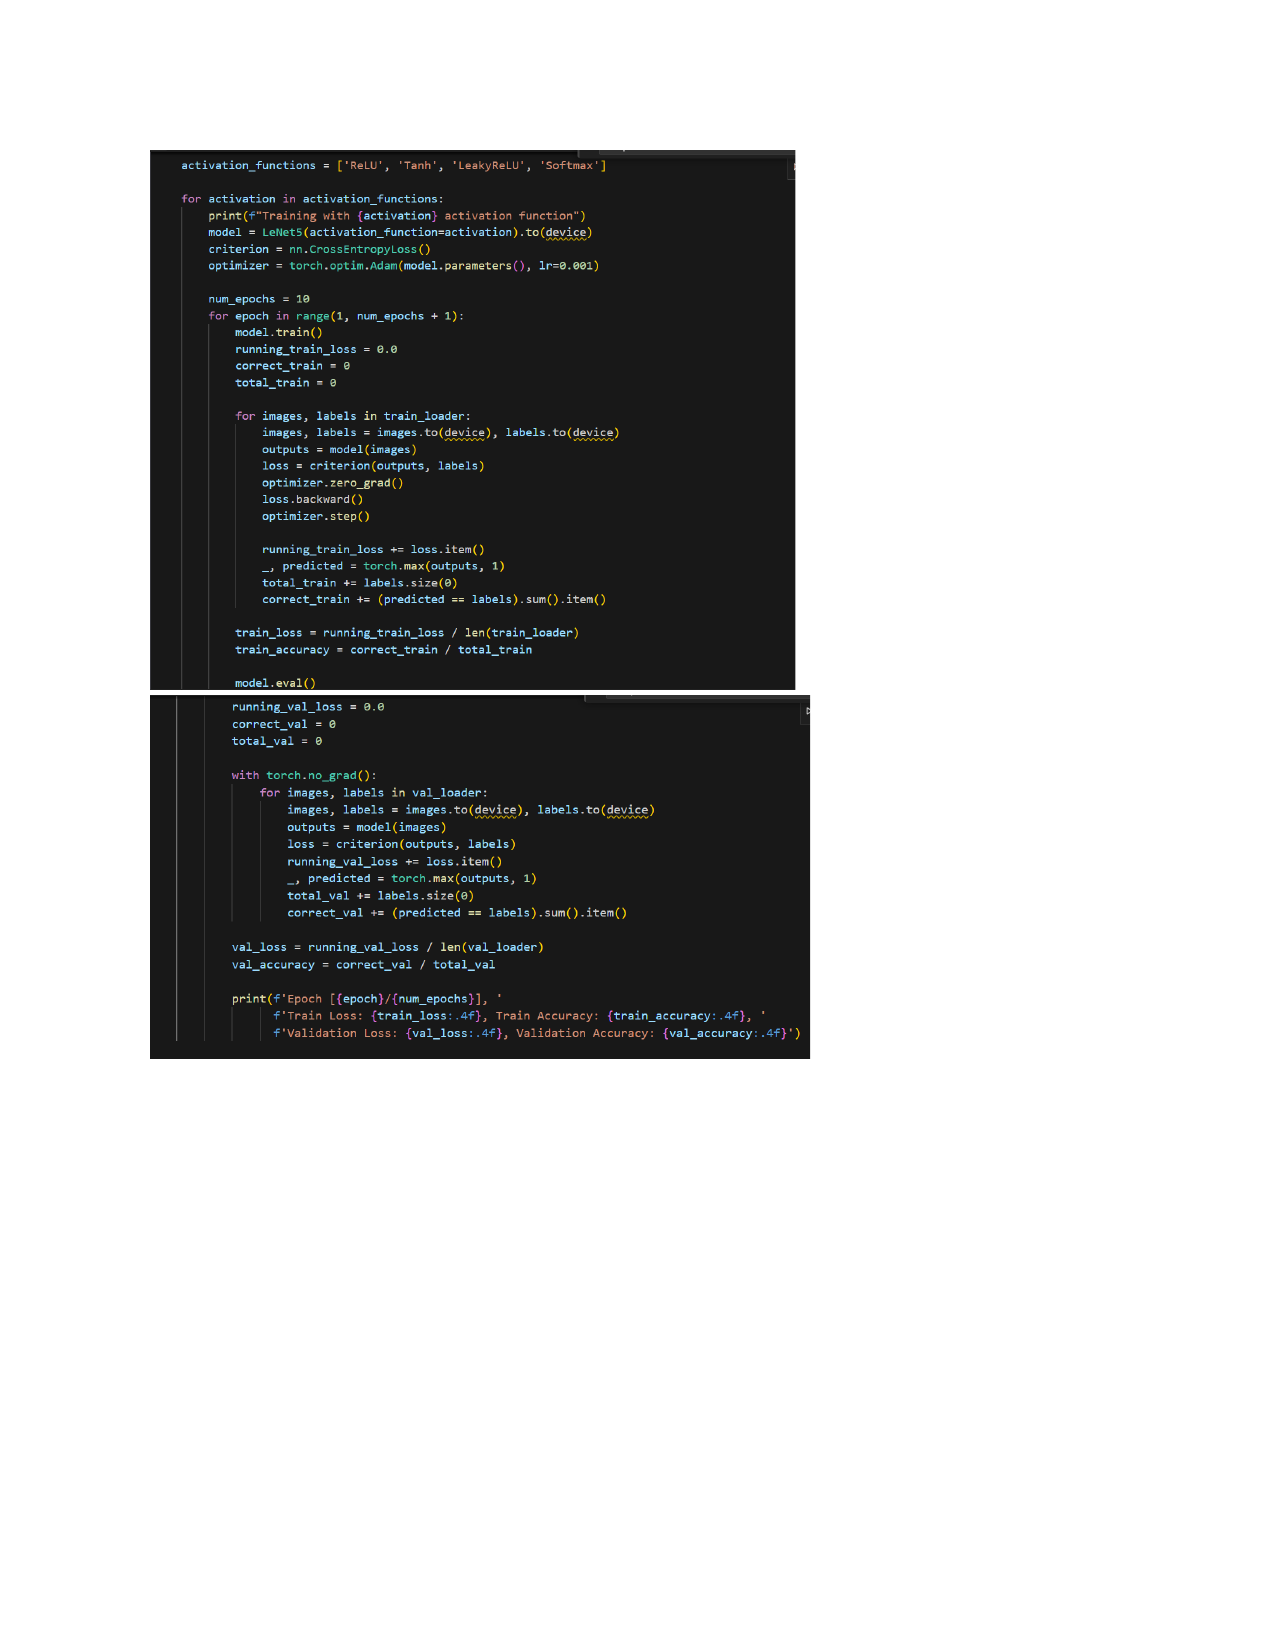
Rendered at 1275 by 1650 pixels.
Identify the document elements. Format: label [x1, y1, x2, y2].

picture [150, 695, 811, 1059]
picture [150, 150, 796, 690]
